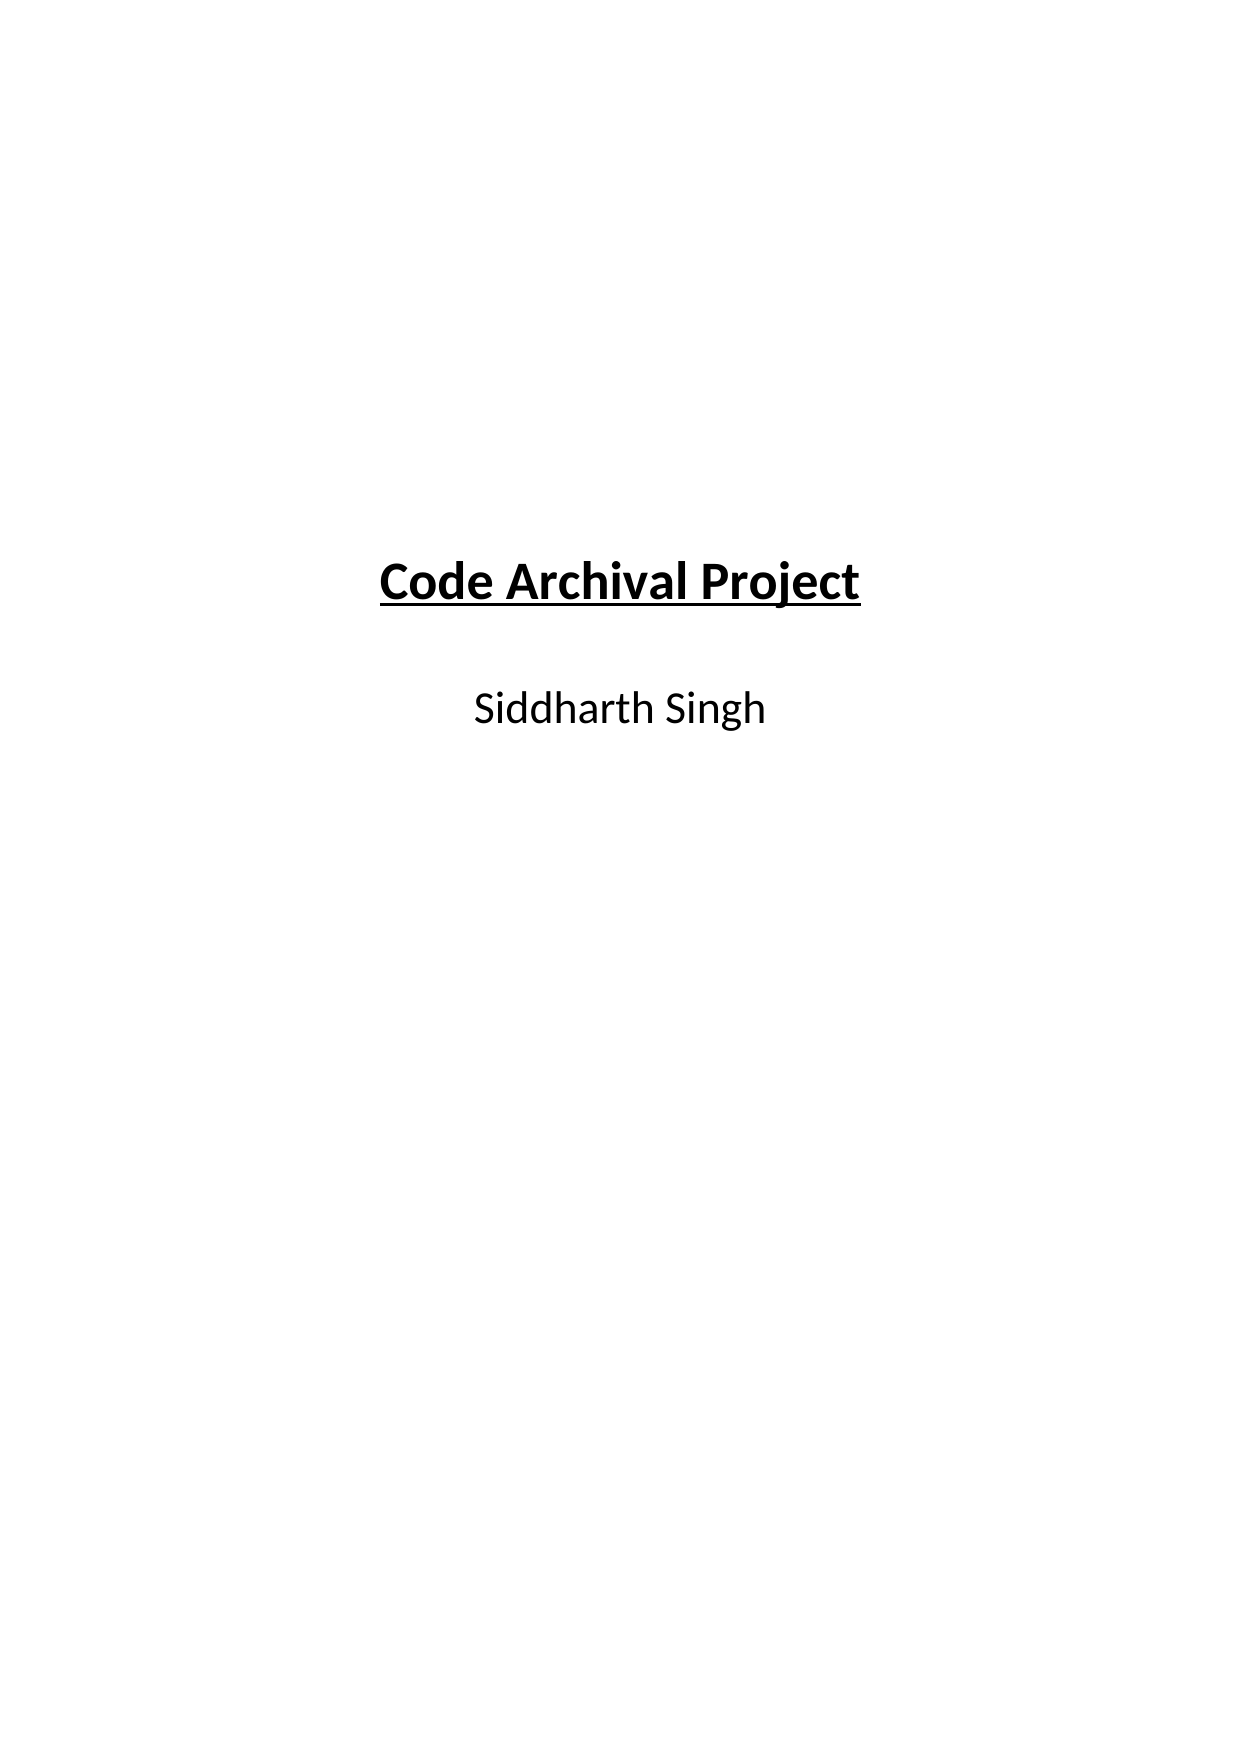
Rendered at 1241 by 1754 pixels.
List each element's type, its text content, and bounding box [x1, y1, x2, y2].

text Code Archival Project [187, 547, 1053, 613]
text Siddharth Singh [187, 679, 1053, 735]
